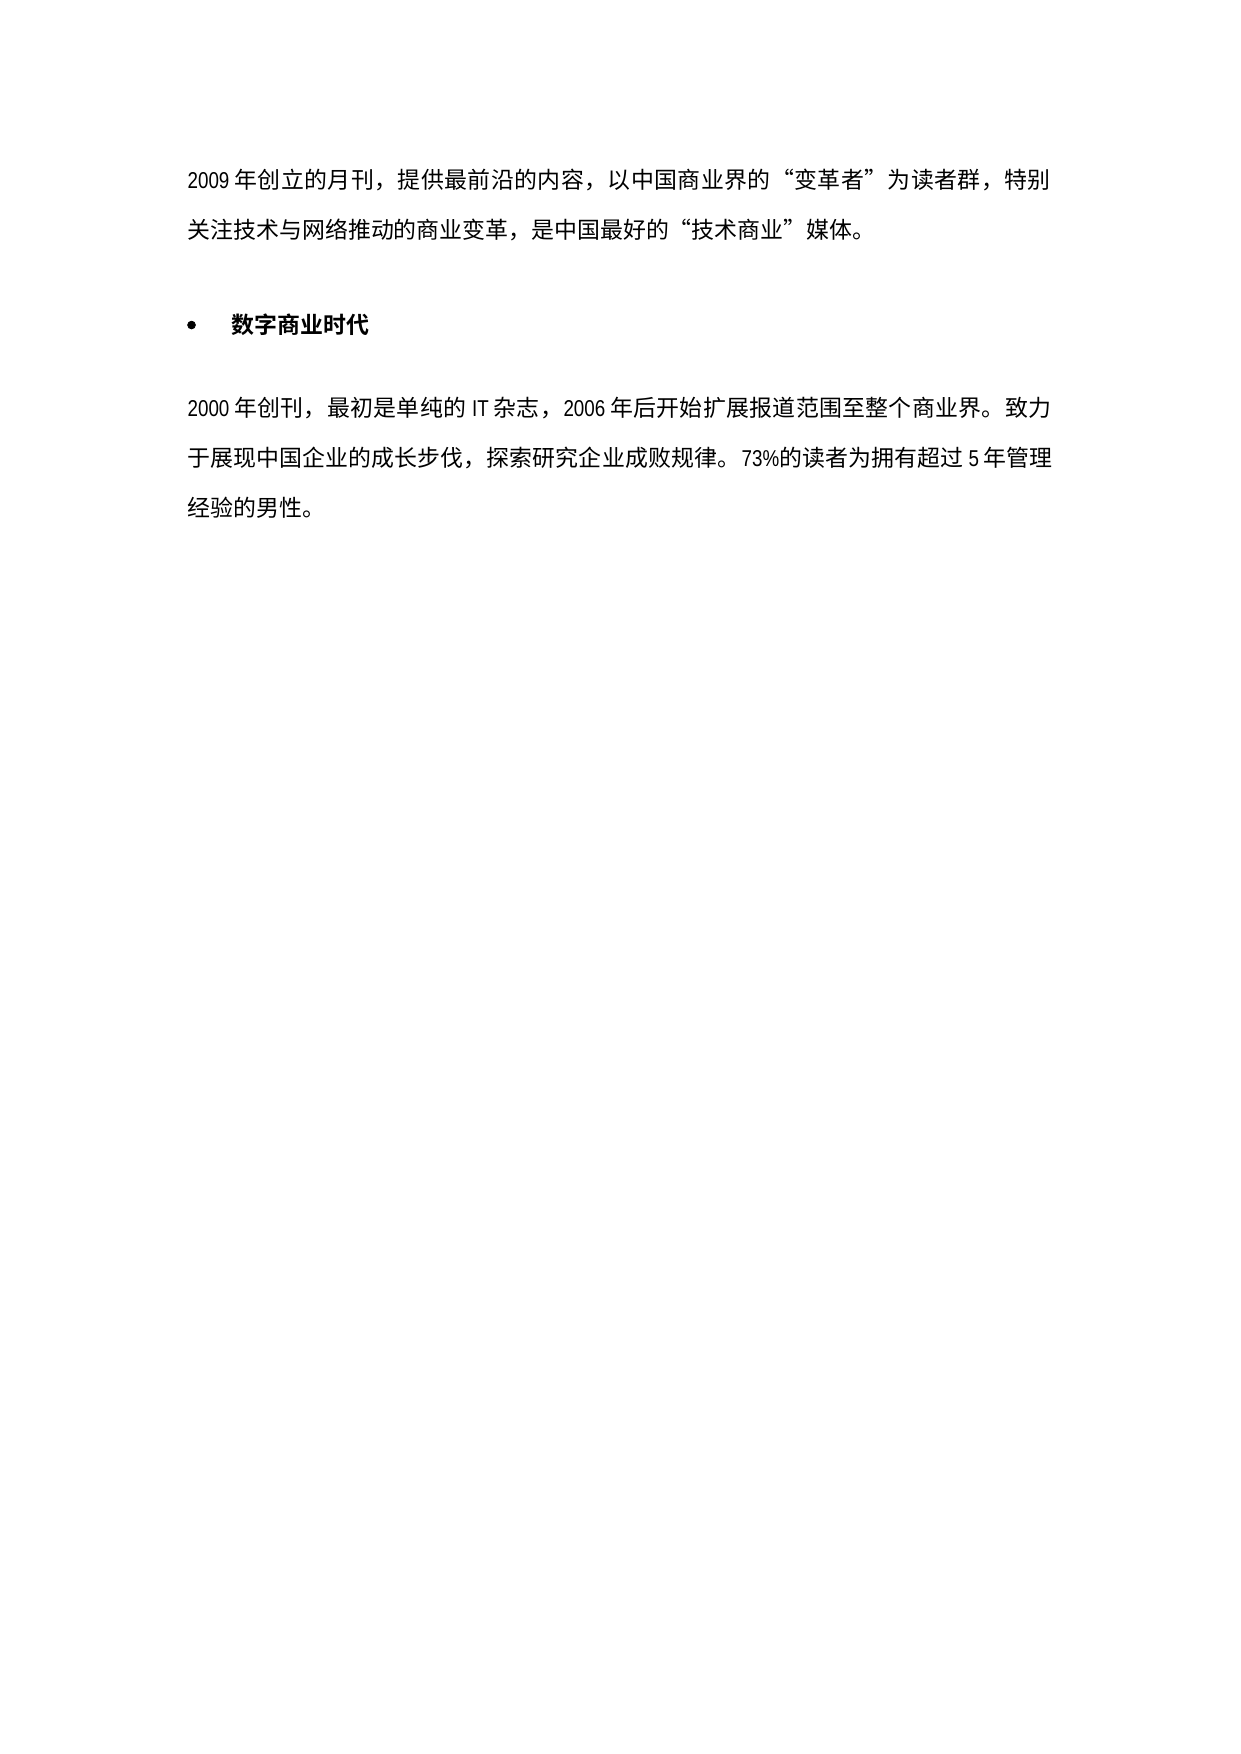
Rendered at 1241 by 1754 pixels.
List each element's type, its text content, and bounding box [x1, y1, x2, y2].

text 2000年创刊，最初是单纯的IT杂志，2006年后开始扩展报道范围至整个商业界。致力于展现中国企业的成长步伐，探索研究企业成败规律。73%的读者为拥有超过5年管理经验的男性。 [187, 390, 1053, 523]
list 数字商业时代 [187, 291, 1053, 356]
text 2009年创立的月刊，提供最前沿的内容，以中国商业界的“变革者”为读者群，特别关注技术与网络推动的商业变革，是中国最好的“技术商业”媒体。 [187, 162, 1053, 245]
